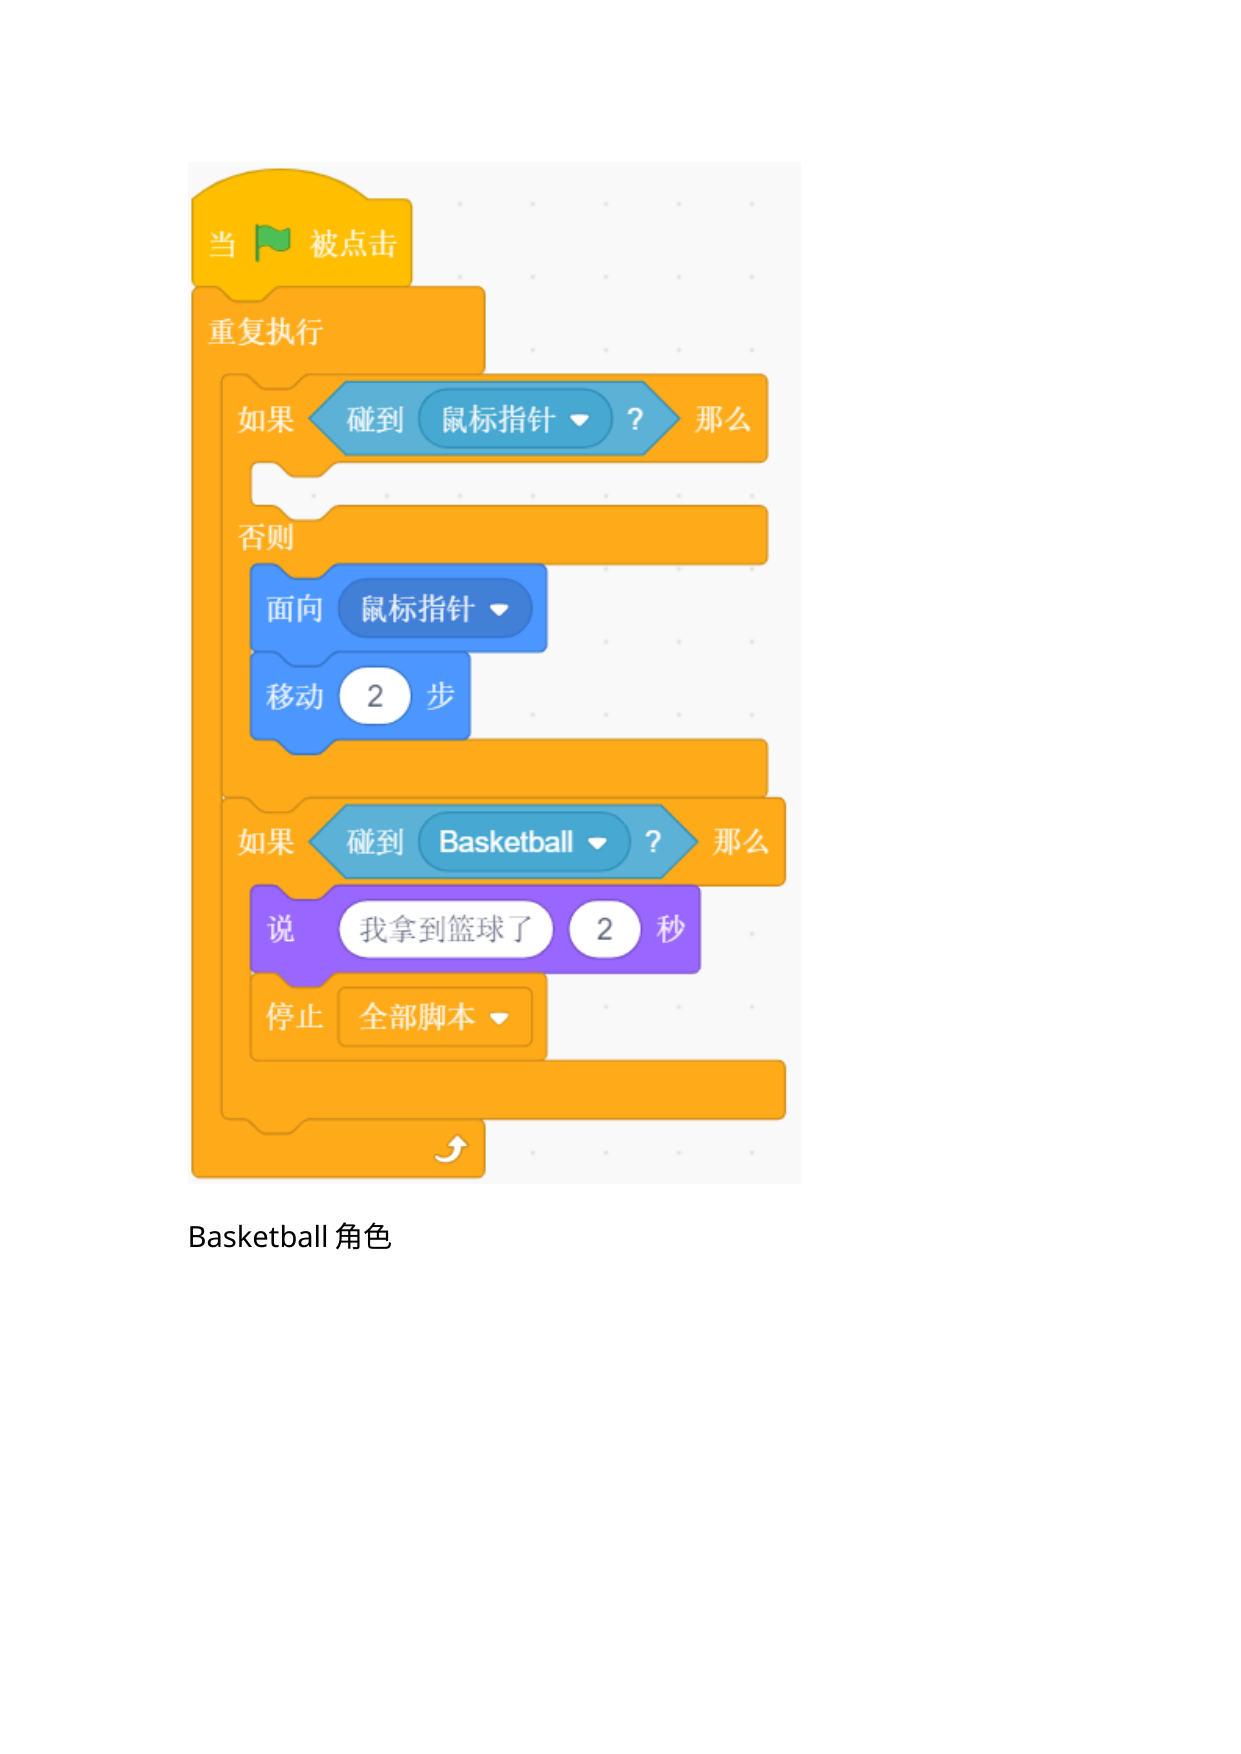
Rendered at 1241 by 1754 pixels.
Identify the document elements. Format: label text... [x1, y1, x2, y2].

picture [187, 162, 802, 1184]
text Basketball角色 [187, 1202, 1053, 1267]
